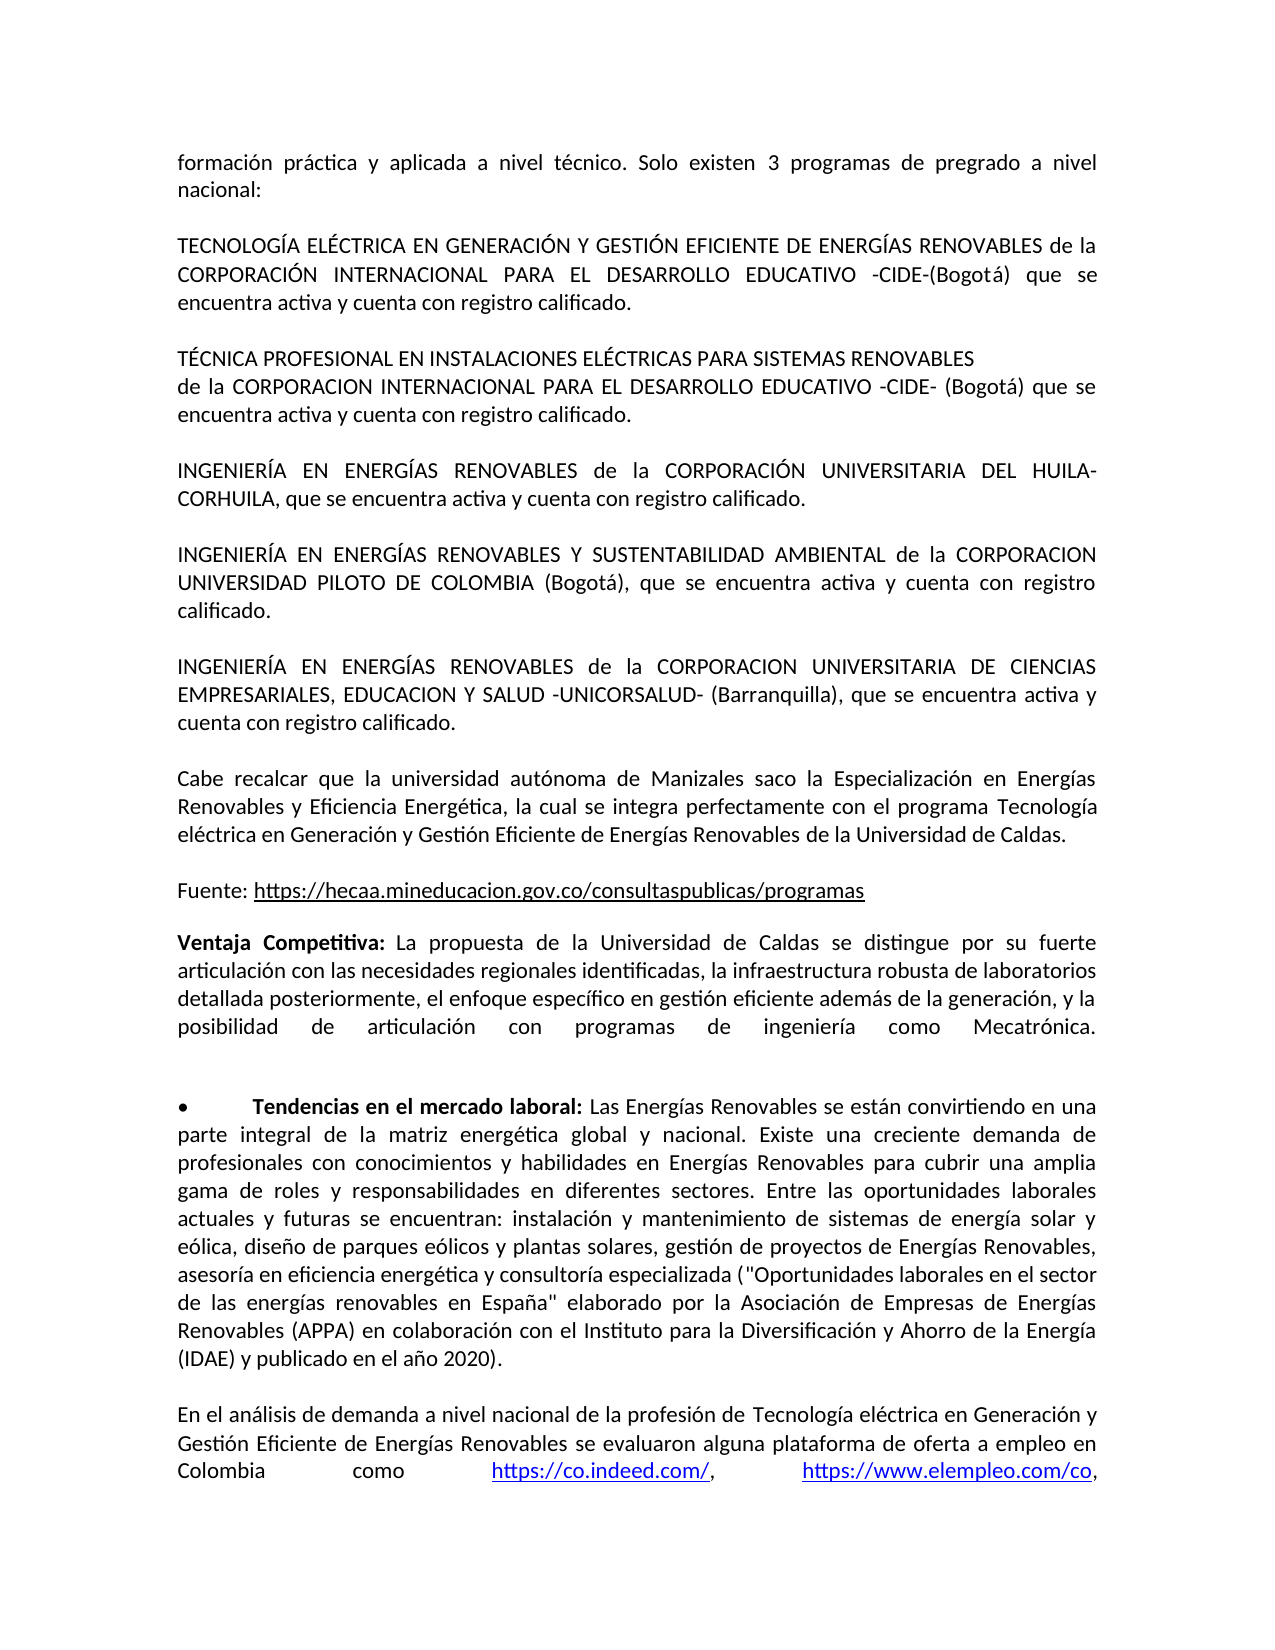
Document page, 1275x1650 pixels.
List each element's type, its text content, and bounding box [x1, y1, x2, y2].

text TECNOLOGÍA ELÉCTRICA EN GENERACIÓN Y GESTIÓN EFICIENTE DE ENERGÍAS RENOVABLES de la CORPORACIÓN INTERNACIONAL PARA EL DESARROLLO EDUCATIVO -CIDE-(Bogotá) que se encuentra activa y cuenta con registro calificado. [177, 232, 1098, 316]
text INGENIERÍA EN ENERGÍAS RENOVABLES de la CORPORACIÓN UNIVERSITARIA DEL HUILA-CORHUILA, que se encuentra activa y cuenta con registro calificado. [177, 456, 1098, 512]
text INGENIERÍA EN ENERGÍAS RENOVABLES de la CORPORACION UNIVERSITARIA DE CIENCIAS EMPRESARIALES, EDUCACION Y SALUD -UNICORSALUD- (Barranquilla), que se encuentra activa y cuenta con registro calificado. [177, 652, 1098, 736]
text Fuente: https://hecaa.mineducacion.gov.co/consultaspublicas/programas [177, 876, 1098, 904]
list Tendencias en el mercado laboral: Las Energías Renovables se están convirtiendo en una parte integral de la matriz energética global y nacional. Existe una creciente demanda de profesionales con conocimientos y habilidades en Energías Renovables para cubrir una amplia gama de roles y responsabilidades en diferentes sectores. Entre las oportunidades laborales actuales y futuras se encuentran: instalación y mantenimiento de sistemas de energía solar y eólica, diseño de parques eólicos y plantas solares, gestión de proyectos de Energías Renovables, asesoría en eficiencia energética y consultoría especializada ("Oportunidades laborales en el sector de las energías renovables en España" elaborado por la Asociación de Empresas de Energías Renovables (APPA) en colaboración con el Instituto para la Diversificación y Ahorro de la Energía (IDAE) y publicado en el año 2020). [177, 1092, 1098, 1373]
text INGENIERÍA EN ENERGÍAS RENOVABLES Y SUSTENTABILIDAD AMBIENTAL de la CORPORACION UNIVERSIDAD PILOTO DE COLOMBIA (Bogotá), que se encuentra activa y cuenta con registro calificado. [177, 540, 1098, 624]
text Ventaja Competitiva: La propuesta de la Universidad de Caldas se distingue por su fuerte articulación con las necesidades regionales identificadas, la infraestructura robusta de laboratorios detallada posteriormente, el enfoque específico en gestión eficiente además de la generación, y la posibilidad de articulación con programas de ingeniería como Mecatrónica. [177, 928, 1098, 1064]
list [177, 148, 1098, 204]
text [177, 1401, 1098, 1485]
text TÉCNICA PROFESIONAL EN INSTALACIONES ELÉCTRICAS PARA SISTEMAS RENOVABLES [177, 344, 1098, 372]
text de la CORPORACION INTERNACIONAL PARA EL DESARROLLO EDUCATIVO -CIDE- (Bogotá) que se encuentra activa y cuenta con registro calificado. [177, 372, 1098, 428]
text Cabe recalcar que la universidad autónoma de Manizales saco la Especialización en Energías Renovables y Eficiencia Energética, la cual se integra perfectamente con el programa Tecnología eléctrica en Generación y Gestión Eficiente de Energías Renovables de la Universidad de Caldas. [177, 764, 1098, 848]
